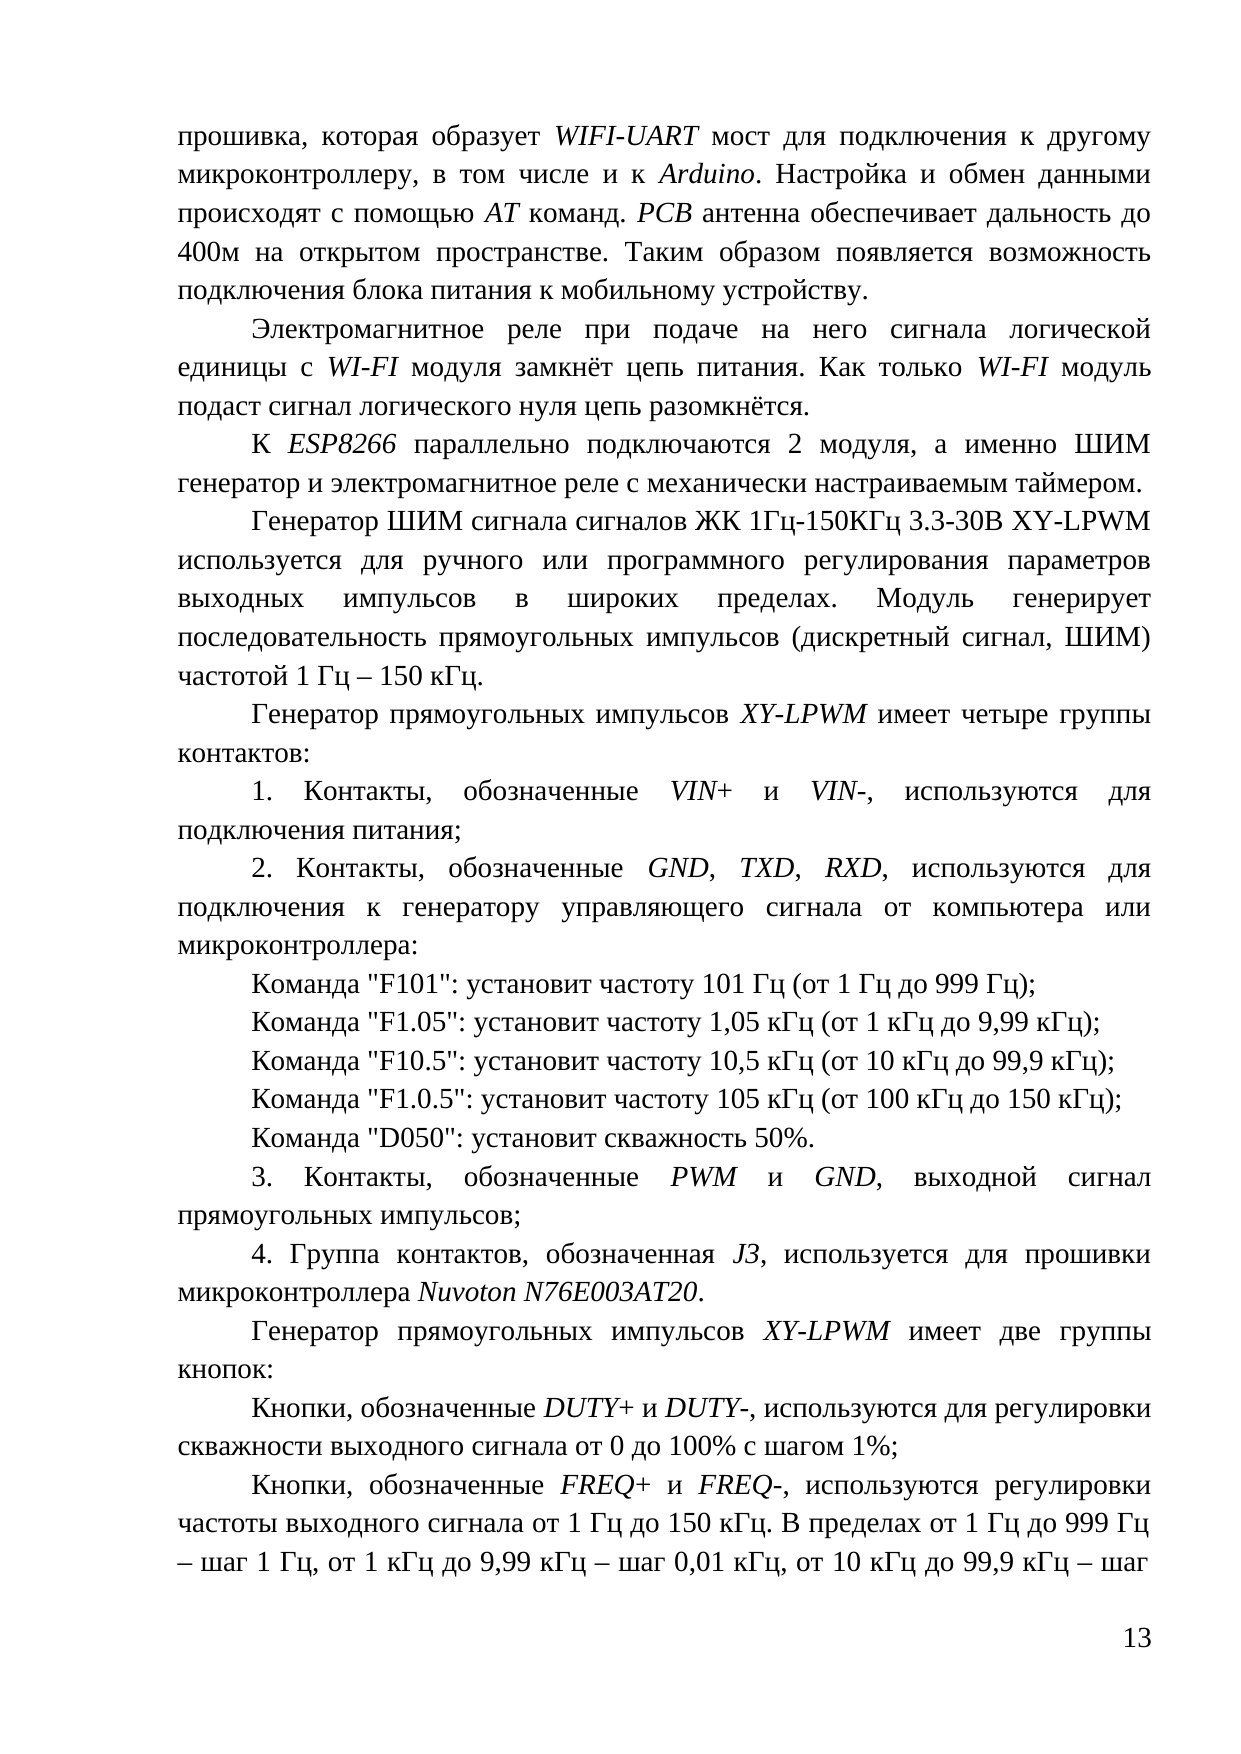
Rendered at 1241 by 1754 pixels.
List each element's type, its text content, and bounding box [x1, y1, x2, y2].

text Генератор прямоугольных импульсов XY-LPWM имеет четыре группы контактов: [177, 696, 1152, 768]
text 1. Контакты, обозначенные VIN+ и VIN-, используются для подключения питания; [177, 773, 1152, 845]
text Электромагнитное реле при подаче на него сигнала логической единицы с WI-FI модуля замкнёт цепь питания. Как только WI-FI модуль подаст сигнал логического нуля цепь разомкнётся. [177, 311, 1152, 421]
text 3. Контакты, обозначенные PWM и GND, выходной сигнал прямоугольных импульсов; [177, 1159, 1152, 1231]
text 4. Группа контактов, обозначенная J3, используется для прошивки микроконтроллера Nuvoton N76E003AT20. [177, 1236, 1152, 1308]
text Генератор ШИМ сигнала сигналов ЖК 1Гц-150КГц 3.3-30В XY-LPWM используется для ручного или программного регулирования параметров выходных импульсов в широких пределах. Модуль генерирует последовательность прямоугольных импульсов (дискретный сигнал, ШИМ) частотой 1 Гц – 150 кГц. [177, 503, 1152, 691]
text 2. Контакты, обозначенные GND, TXD, RXD, используются для подключения к генератору управляющего сигнала от компьютера или микроконтроллера: [177, 850, 1152, 961]
text Команда "F101": установит частоту 101 Гц (от 1 Гц до 999 Гц); [177, 966, 1152, 999]
text Команда "F10.5": установит частоту 10,5 кГц (от 10 кГц до 99,9 кГц); [177, 1043, 1152, 1077]
text К ESP8266 параллельно подключаются 2 модуля, а именно ШИМ генератор и электромагнитное реле с механически настраиваемым таймером. [177, 426, 1152, 498]
text Команда "F1.05": установит частоту 1,05 кГц (от 1 кГц до 9,99 кГц); [177, 1004, 1152, 1038]
text Команда "D050": установит скважность 50%. [177, 1120, 1152, 1154]
text Кнопки, обозначенные DUTY+ и DUTY-, используются для регулировки скважности выходного сигнала от 0 до 100% с шагом 1%; [177, 1390, 1152, 1462]
text Команда "F1.0.5": установит частоту 105 кГц (от 100 кГц до 150 кГц); [177, 1082, 1152, 1115]
text Генератор прямоугольных импульсов XY-LPWM имеет две группы кнопок: [177, 1313, 1152, 1385]
